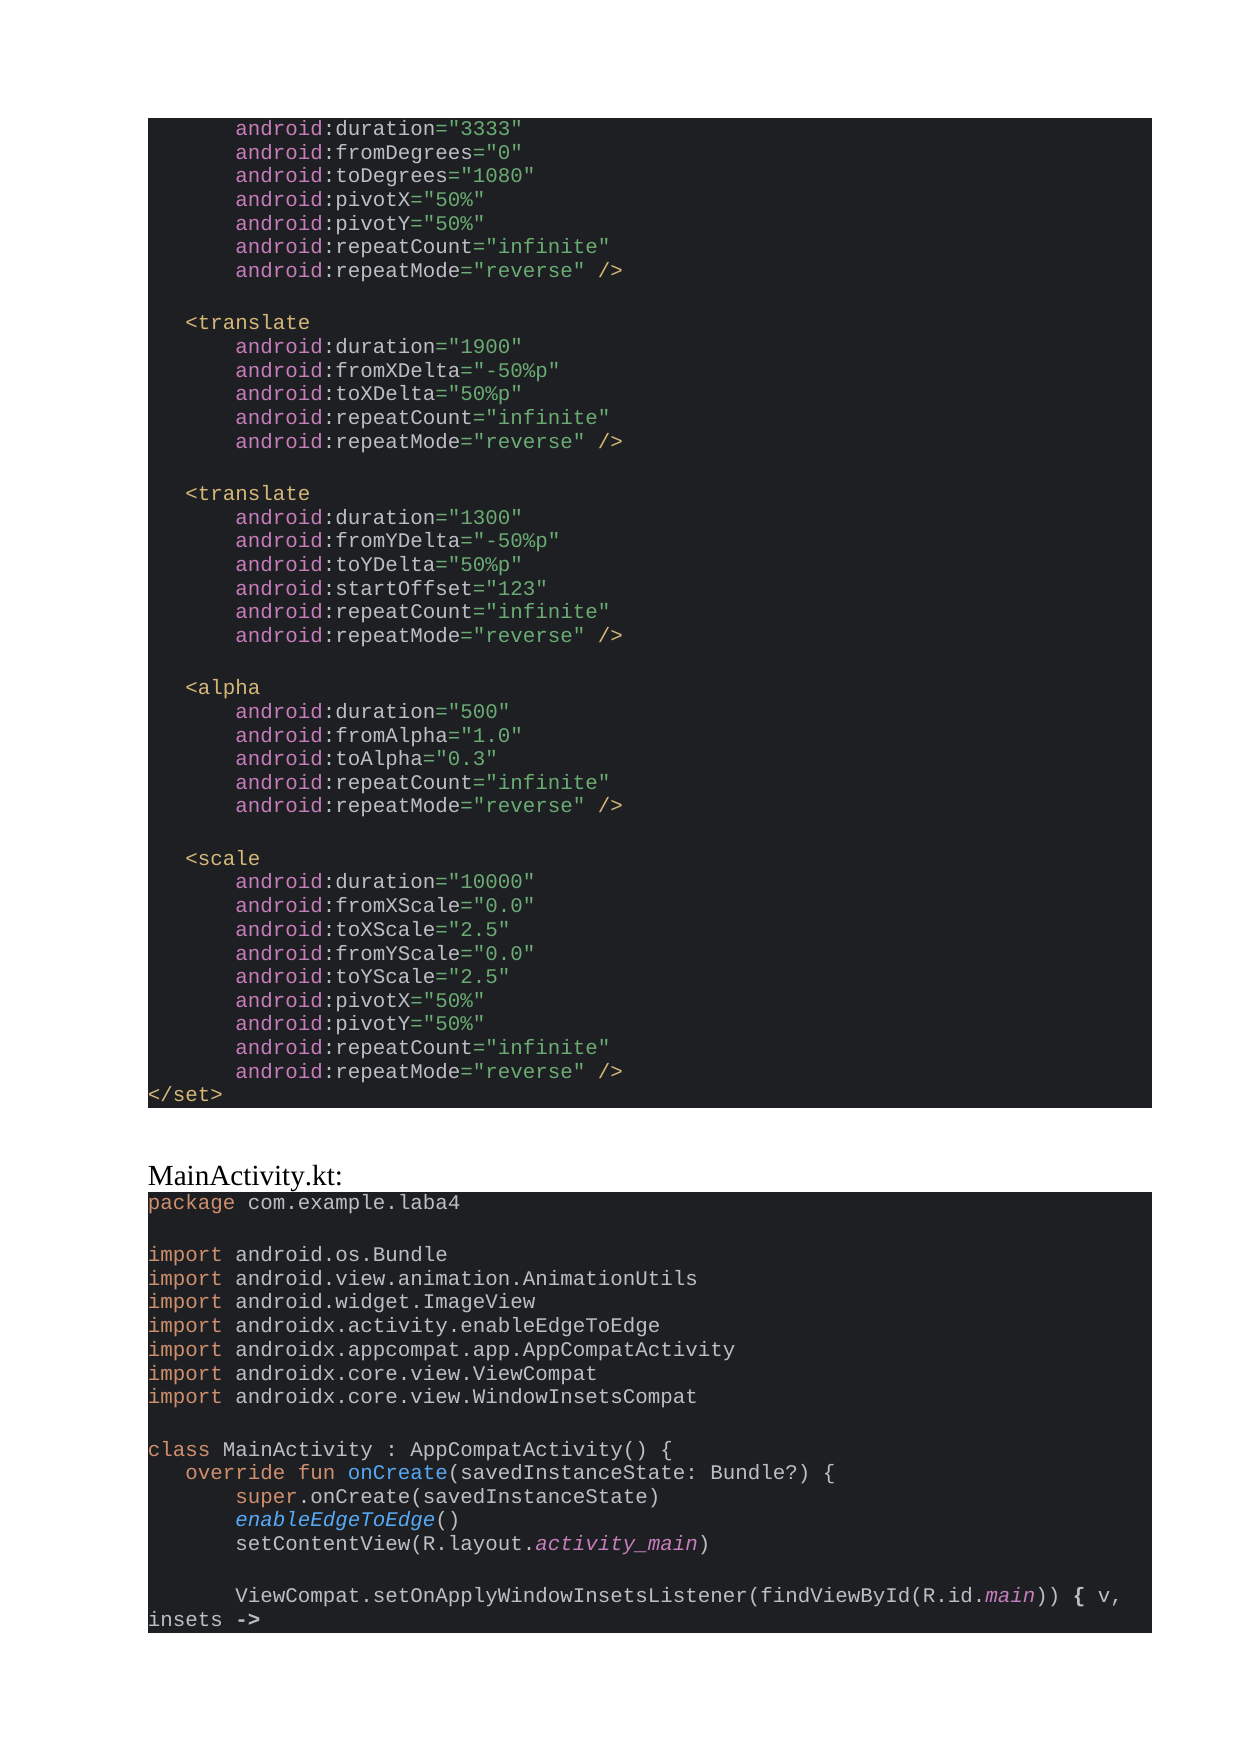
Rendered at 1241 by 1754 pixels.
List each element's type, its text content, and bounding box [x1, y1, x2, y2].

text android:toXScale="2.5" [148, 919, 1152, 942]
text </set> [148, 1084, 1152, 1108]
text android:repeatMode="reverse" /> [148, 260, 1152, 284]
text android:pivotX="50%" [148, 990, 1152, 1013]
text android:toYScale="2.5" [148, 966, 1152, 990]
text setContentView(R.layout.activity_main) [148, 1533, 1152, 1557]
text import android.os.Bundle [148, 1244, 1152, 1268]
text android:fromYDelta="-50%p" [148, 530, 1152, 554]
text import androidx.appcompat.app.AppCompatActivity [148, 1339, 1152, 1362]
text android:repeatMode="reverse" /> [148, 796, 1152, 819]
text android:pivotY="50%" [148, 213, 1152, 236]
text enableEdgeToEdge() [148, 1509, 1152, 1533]
text super.onCreate(savedInstanceState) [148, 1486, 1152, 1509]
text android:repeatCount="infinite" [148, 601, 1152, 625]
text android:duration="500" [148, 701, 1152, 724]
text import androidx.core.view.ViewCompat [148, 1362, 1152, 1386]
text android:toAlpha="0.3" [148, 748, 1152, 772]
text android:toXDelta="50%p" [148, 383, 1152, 407]
text android:repeatMode="reverse" /> [148, 625, 1152, 648]
text android:fromYScale="0.0" [148, 942, 1152, 966]
text import androidx.activity.enableEdgeToEdge [148, 1315, 1152, 1339]
text android:duration="10000" [148, 872, 1152, 895]
text <scale [148, 848, 1152, 872]
text ViewCompat.setOnApplyWindowInsetsListener(findViewById(R.id.main)) { v, insets -> [148, 1586, 1152, 1633]
text android:fromAlpha="1.0" [148, 724, 1152, 748]
text android:pivotY="50%" [148, 1013, 1152, 1037]
text import androidx.core.view.WindowInsetsCompat [148, 1386, 1152, 1410]
text android:repeatCount="infinite" [148, 407, 1152, 431]
text android:fromDegrees="0" [148, 142, 1152, 165]
text override fun onCreate(savedInstanceState: Bundle?) { [148, 1462, 1152, 1486]
text import android.view.animation.AnimationUtils [148, 1268, 1152, 1292]
text android:repeatMode="reverse" /> [148, 1061, 1152, 1084]
text android:fromXScale="0.0" [148, 895, 1152, 919]
text android:repeatCount="infinite" [148, 1037, 1152, 1061]
text <translate [148, 483, 1152, 507]
text android:repeatMode="reverse" /> [148, 431, 1152, 454]
text android:duration="1300" [148, 507, 1152, 530]
text android:repeatCount="infinite" [148, 236, 1152, 260]
text class MainActivity : AppCompatActivity() { [148, 1438, 1152, 1462]
text android:toYDelta="50%p" [148, 554, 1152, 578]
text android:startOffset="123" [148, 578, 1152, 601]
text android:duration="1900" [148, 336, 1152, 360]
text package com.example.laba4 [148, 1192, 1152, 1216]
text MainActivity.kt: [148, 1158, 1152, 1192]
text import android.widget.ImageView [148, 1292, 1152, 1315]
text android:repeatCount="infinite" [148, 772, 1152, 796]
text android:duration="3333" [148, 118, 1152, 142]
text android:toDegrees="1080" [148, 165, 1152, 189]
text android:fromXDelta="-50%p" [148, 360, 1152, 383]
text android:pivotX="50%" [148, 189, 1152, 213]
text <alpha [148, 677, 1152, 701]
text <translate [148, 312, 1152, 336]
